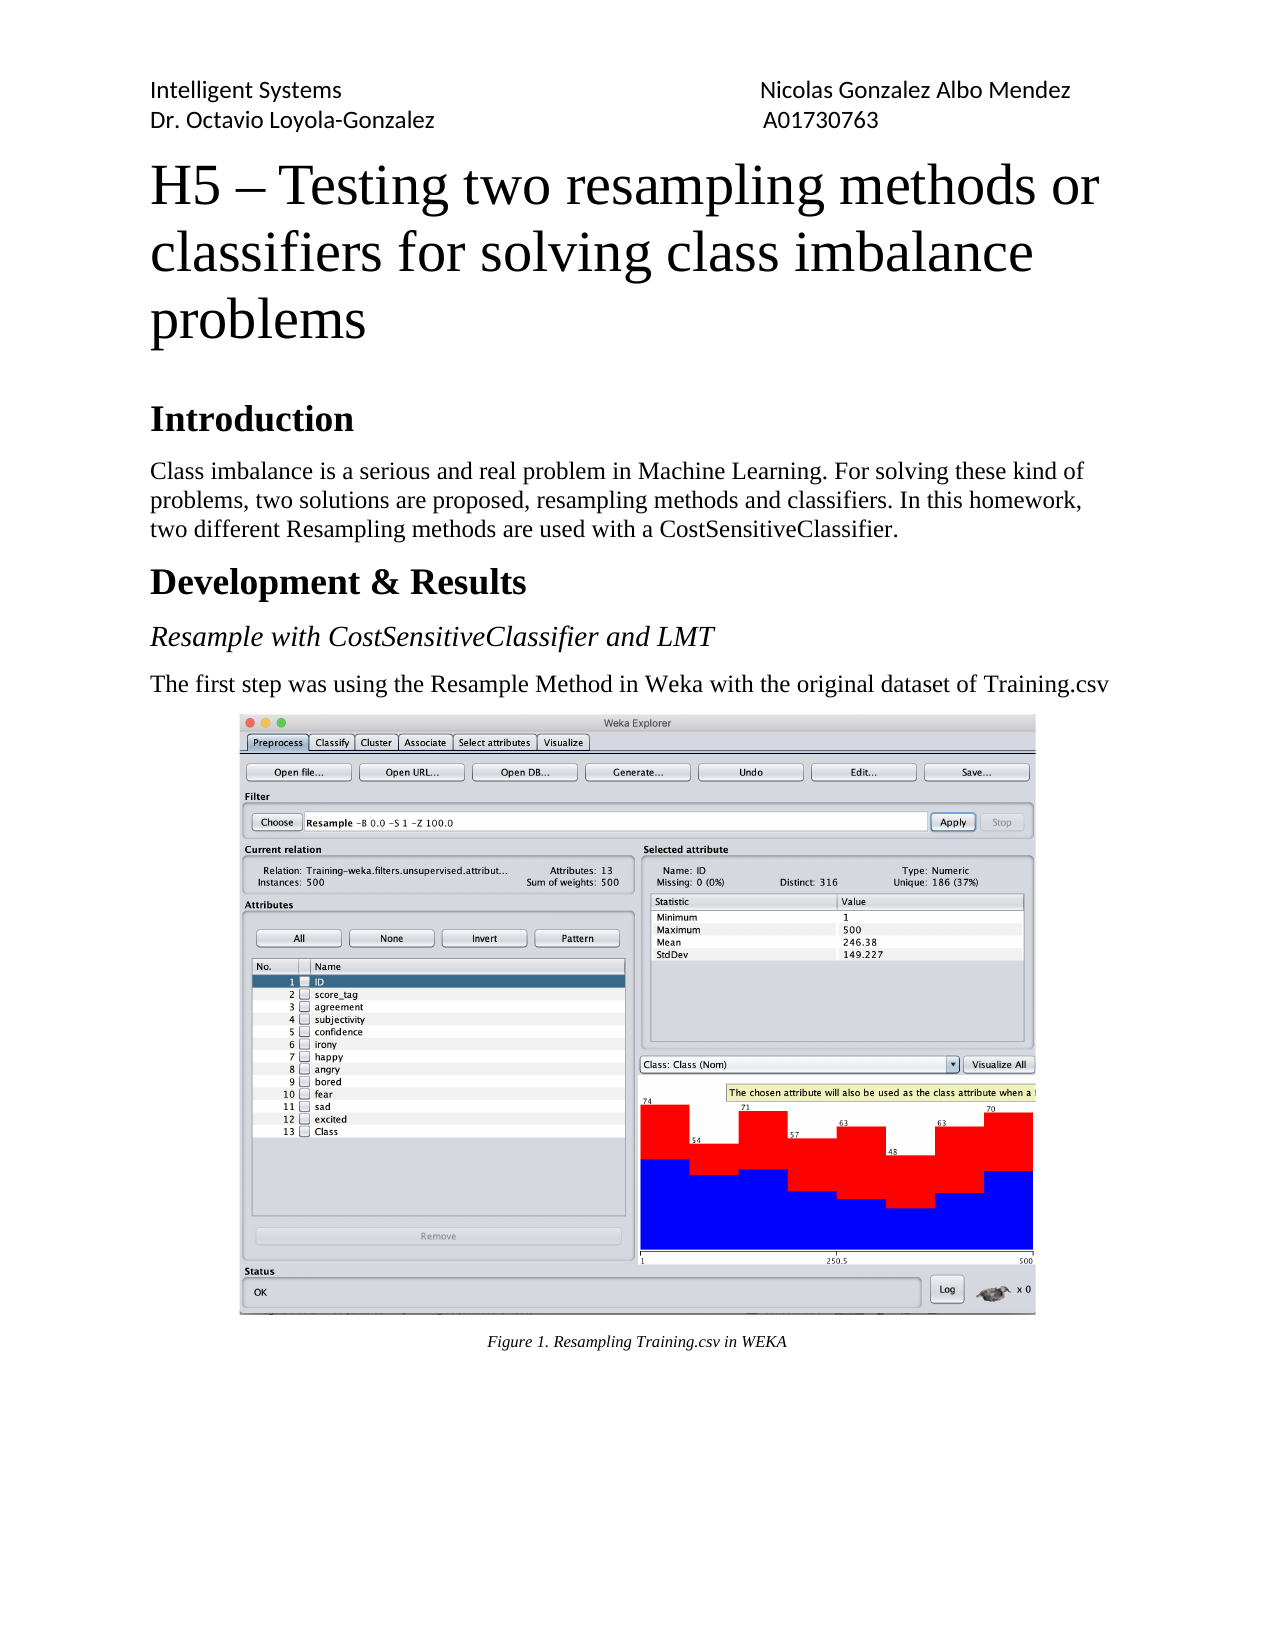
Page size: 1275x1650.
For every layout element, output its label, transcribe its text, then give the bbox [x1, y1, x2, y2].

text Class imbalance is a serious and real problem in Machine Learning. For solving these kind of problems, two solutions are proposed, resampling methods and classifiers. In this homework, two different Resampling methods are used with a CostSensitiveClassifier. [150, 456, 1125, 543]
text Figure 1. Resampling Training.csv in WEKA [150, 1331, 1125, 1351]
text Resample with CostSensitiveClassifier and LMT [150, 619, 1125, 653]
picture [239, 714, 1036, 1315]
text Development & Results [150, 559, 1125, 602]
subtitle H5 – Testing two resampling methods or classifiers for solving class imbalance problems [150, 150, 1125, 351]
text The first step was using the Resample Method in Weka with the original dataset of Training.csv [150, 669, 1125, 698]
text Introduction [150, 397, 1125, 440]
